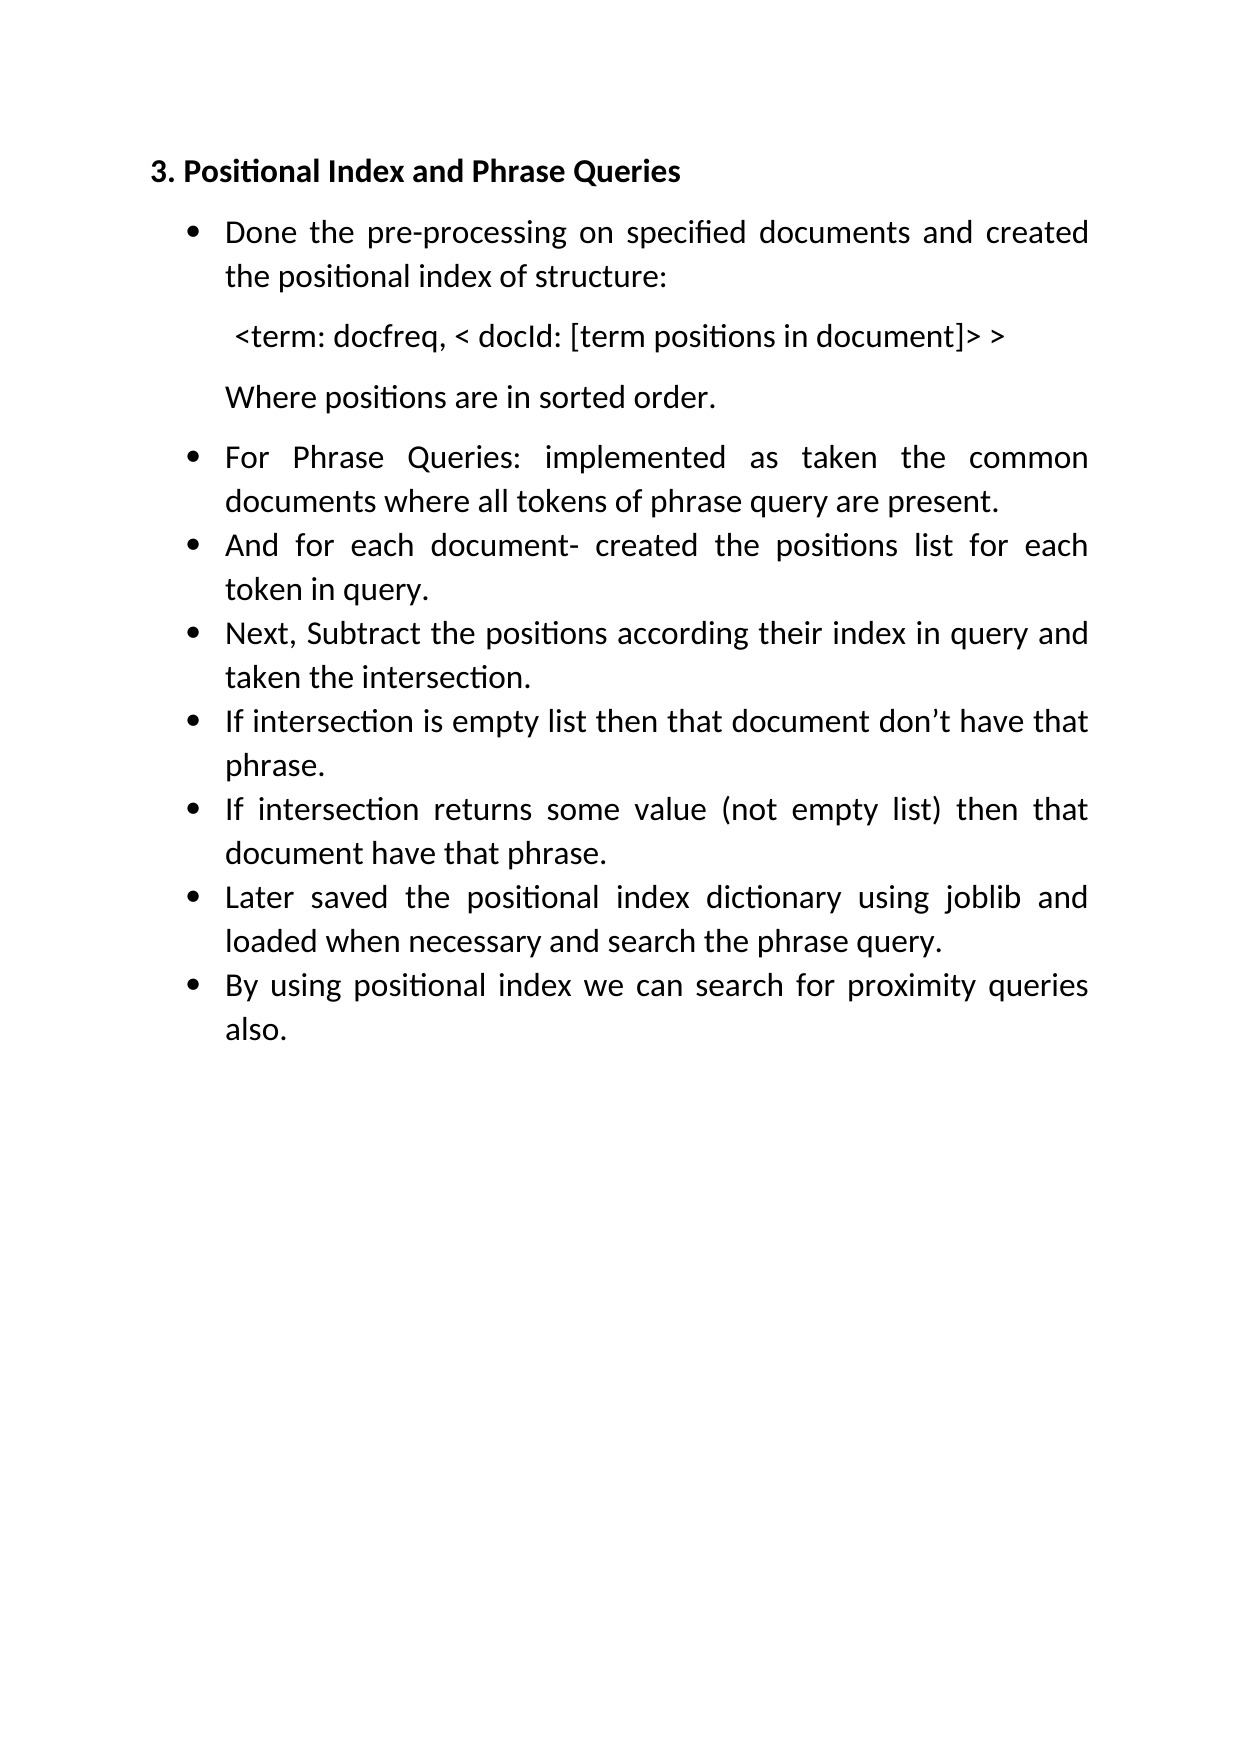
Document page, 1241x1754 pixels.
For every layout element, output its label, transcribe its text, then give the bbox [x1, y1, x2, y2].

text <term: docfreq, < docId: [term positions in document]> > [150, 315, 1090, 356]
list By using positional index we can search for proximity queries also. [187, 964, 1090, 1049]
list Next, Subtract the positions according their index in query and taken the intersection. [187, 612, 1090, 697]
list If intersection is empty list then that document don’t have that phrase. [187, 700, 1090, 785]
list And for each document- created the positions list for each token in query. [187, 524, 1090, 609]
list If intersection returns some value (not empty list) then that document have that phrase. [187, 788, 1090, 873]
text 3. Positional Index and Phrase Queries [150, 150, 1090, 191]
text Where positions are in sorted order. [150, 376, 1090, 417]
list Later saved the positional index dictionary using joblib and loaded when necessary and search the phrase query. [187, 876, 1090, 961]
list For Phrase Queries: implemented as taken the common documents where all tokens of phrase query are present. [187, 436, 1090, 521]
list Done the pre-processing on specified documents and created the positional index of structure: [187, 211, 1090, 295]
